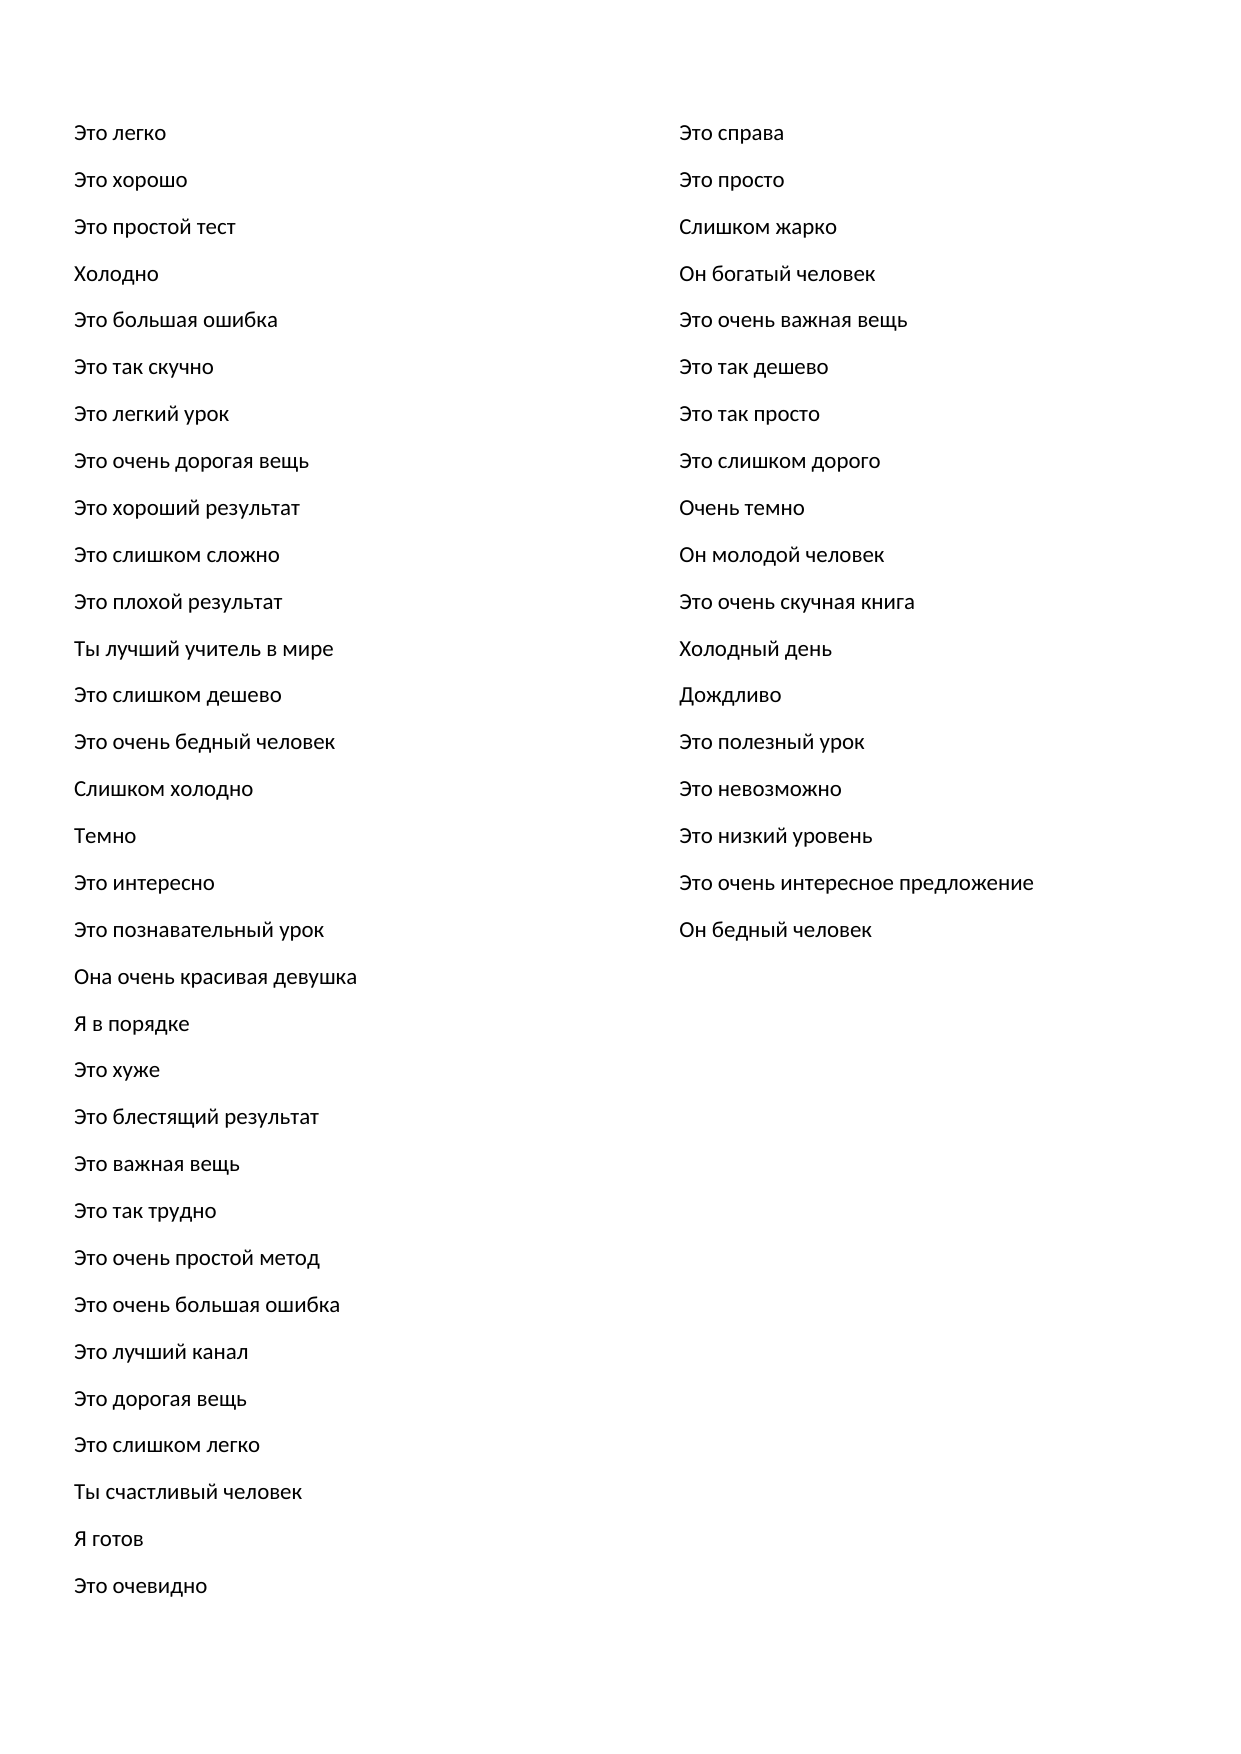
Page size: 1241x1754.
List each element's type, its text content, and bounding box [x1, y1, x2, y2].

text Это познавательный урок [74, 915, 605, 943]
text Он богатый человек [679, 259, 1211, 287]
text Она очень красивая девушка [74, 962, 605, 990]
text Это хуже [74, 1056, 605, 1084]
text Он молодой человек [679, 540, 1211, 568]
text Это очевидно [74, 1571, 605, 1599]
text Ты лучший учитель в мире [74, 634, 605, 662]
text Это легко [74, 118, 605, 146]
text Это плохой результат [74, 587, 605, 615]
text Это слишком дешево [74, 681, 605, 709]
text Это хорошо [74, 165, 605, 193]
text Это интересно [74, 868, 605, 896]
text Темно [74, 821, 605, 849]
text Это дорогая вещь [74, 1384, 605, 1412]
text Это полезный урок [679, 727, 1211, 756]
text Это легкий урок [74, 399, 605, 427]
text Я в порядке [74, 1009, 605, 1037]
text Это простой тест [74, 212, 605, 240]
text Очень темно [679, 493, 1211, 521]
text Он бедный человек [679, 915, 1211, 943]
text Это так скучно [74, 352, 605, 381]
text Это очень бедный человек [74, 727, 605, 756]
text Это очень скучная книга [679, 587, 1211, 615]
text Это так дешево [679, 352, 1211, 381]
text Это слишком дорого [679, 446, 1211, 474]
text Слишком холодно [74, 774, 605, 802]
text Это низкий уровень [679, 821, 1211, 849]
text Это очень важная вещь [679, 306, 1211, 334]
text Это очень большая ошибка [74, 1290, 605, 1318]
text Это слишком легко [74, 1431, 605, 1459]
text Это важная вещь [74, 1149, 605, 1177]
text Я готов [74, 1524, 605, 1552]
text Дождливо [679, 681, 1211, 709]
text Холодно [74, 259, 605, 287]
text Это блестящий результат [74, 1102, 605, 1131]
text Это очень дорогая вещь [74, 446, 605, 474]
text Холодный день [679, 634, 1211, 662]
text Это слишком сложно [74, 540, 605, 568]
text Это большая ошибка [74, 306, 605, 334]
text Это просто [679, 165, 1211, 193]
text Это справа [679, 118, 1211, 146]
text Это так трудно [74, 1196, 605, 1224]
text Слишком жарко [679, 212, 1211, 240]
text Это хороший результат [74, 493, 605, 521]
text Это очень простой метод [74, 1243, 605, 1271]
text Это невозможно [679, 774, 1211, 802]
text Это лучший канал [74, 1337, 605, 1365]
text Это так просто [679, 399, 1211, 427]
text Ты счастливый человек [74, 1477, 605, 1506]
text Это очень интересное предложение [679, 868, 1211, 896]
